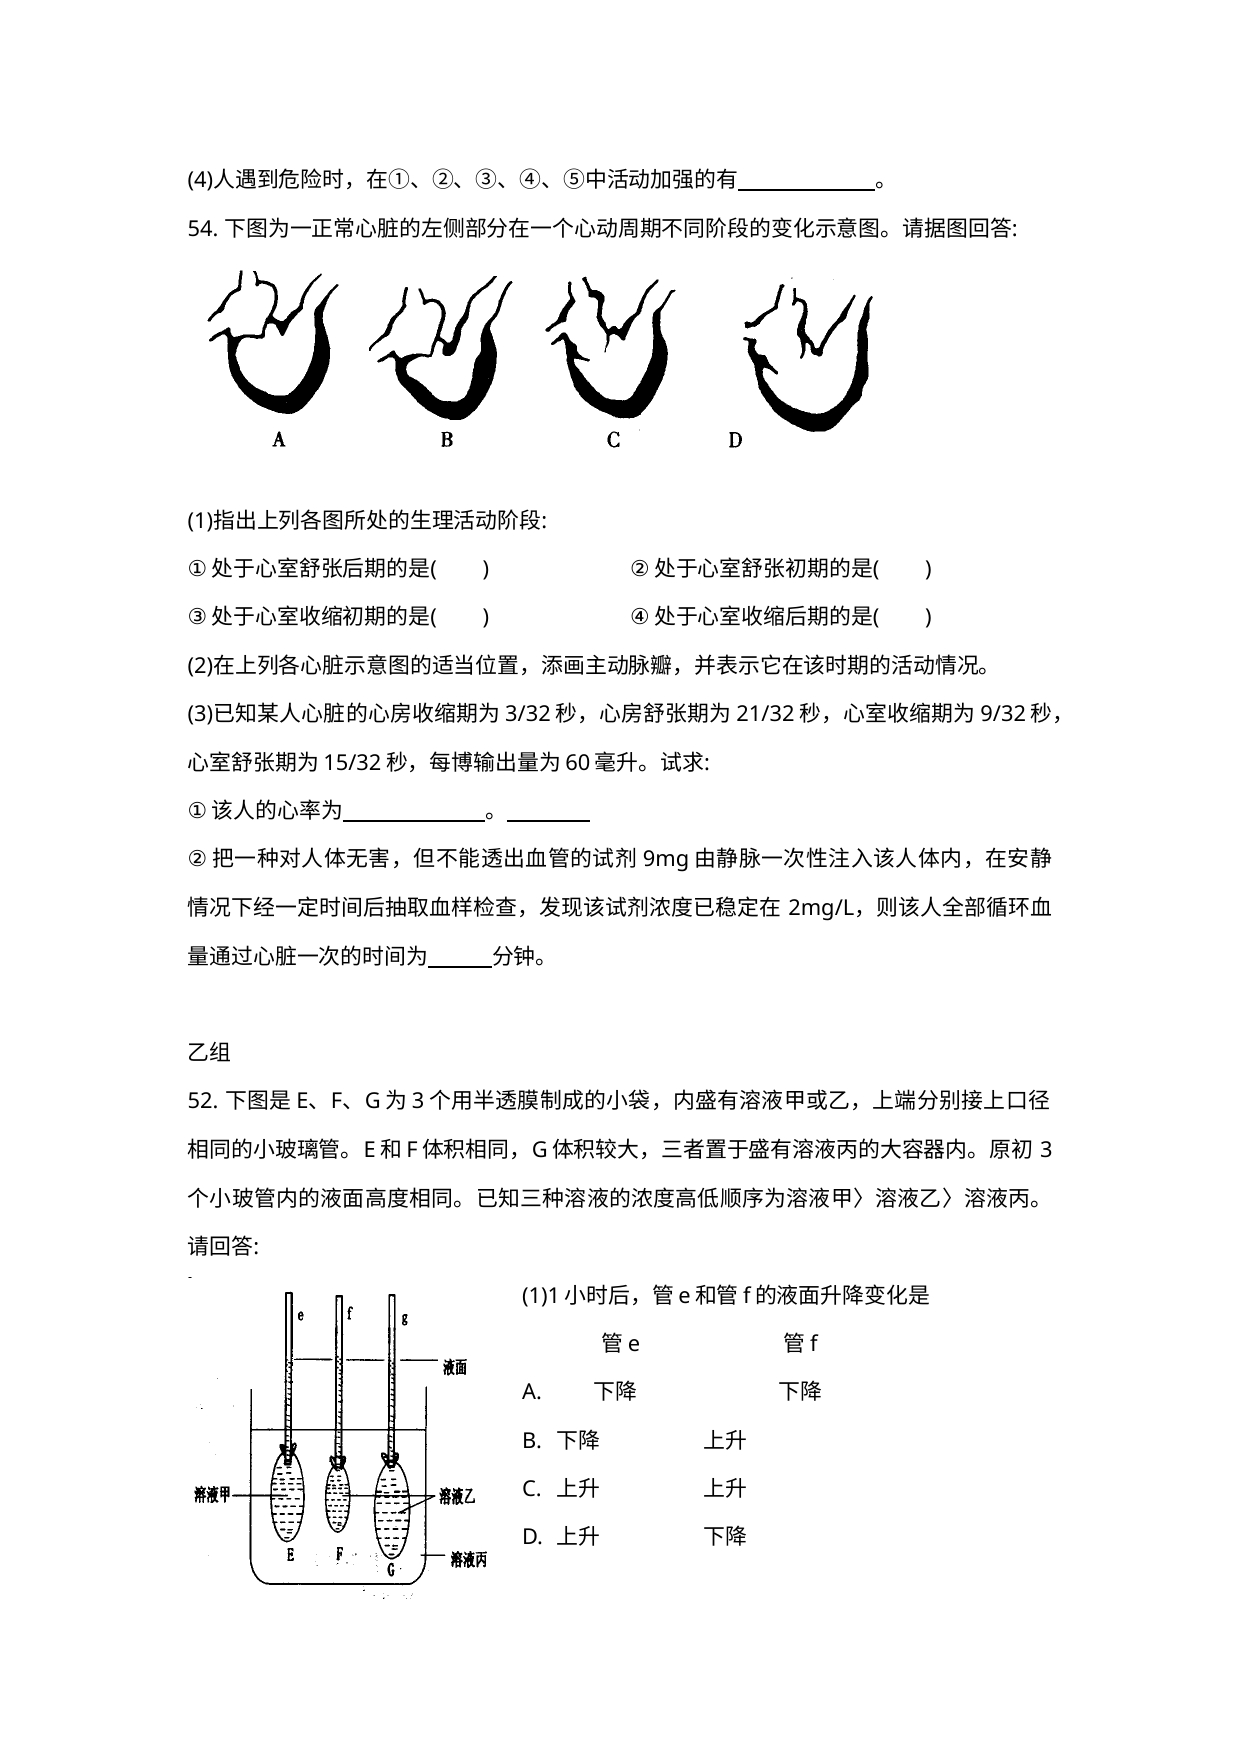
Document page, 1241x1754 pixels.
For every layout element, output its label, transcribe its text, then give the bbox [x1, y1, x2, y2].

text B. 下降 上升 [503, 1422, 1053, 1455]
text ③处于心室收缩初期的是( ) ④处于心室收缩后期的是( ) [187, 599, 1053, 632]
text (4)人遇到危险时，在①、②、③、④、⑤中活动加强的有 。 [187, 162, 1053, 194]
picture [187, 258, 902, 461]
text (1)1小时后，管e和管f的液面升降变化是 [503, 1277, 1053, 1310]
text 52. 下图是E、F、G为3个用半透膜制成的小袋，内盛有溶液甲或乙，上端分别接上口径相同的小玻璃管。E和F体积相同，G体积较大，三者置于盛有溶液丙的大容器内。原初3个小玻管内的液面高度相同。已知三种溶液的浓度高低顺序为溶液甲〉溶液乙〉溶液丙。请回答: [187, 1083, 1053, 1261]
picture [187, 1277, 503, 1598]
text ②把一种对人体无害，但不能透出血管的试剂9mg由静脉一次性注入该人体内，在安静情况下经一定时间后抽取血样检查，发现该试剂浓度已稳定在2mg/L，则该人全部循环血量通过心脏一次的时间为 分钟。 [187, 841, 1053, 971]
text 54. 下图为一正常心脏的左侧部分在一个心动周期不同阶段的变化示意图。请据图回答: [187, 210, 1053, 243]
text (3)已知某人心脏的心房收缩期为3/32秒，心房舒张期为21/32秒，心室收缩期为9/32秒，心室舒张期为15/32秒，每博输出量为60毫升。试求: [187, 696, 1053, 777]
text 乙组 [187, 1034, 1053, 1067]
text 管e 管f [503, 1326, 1053, 1358]
text D. 上升 下降 [503, 1519, 1053, 1551]
text A. 下降 下降 [503, 1374, 1053, 1406]
text (2)在上列各心脏示意图的适当位置，添画主动脉瓣，并表示它在该时期的活动情况。 [187, 647, 1053, 680]
text ①该人的心率为 。 [187, 793, 1053, 825]
text ①处于心室舒张后期的是( ) ②处于心室舒张初期的是( ) [187, 551, 1053, 583]
text C. 上升 上升 [503, 1471, 1053, 1503]
